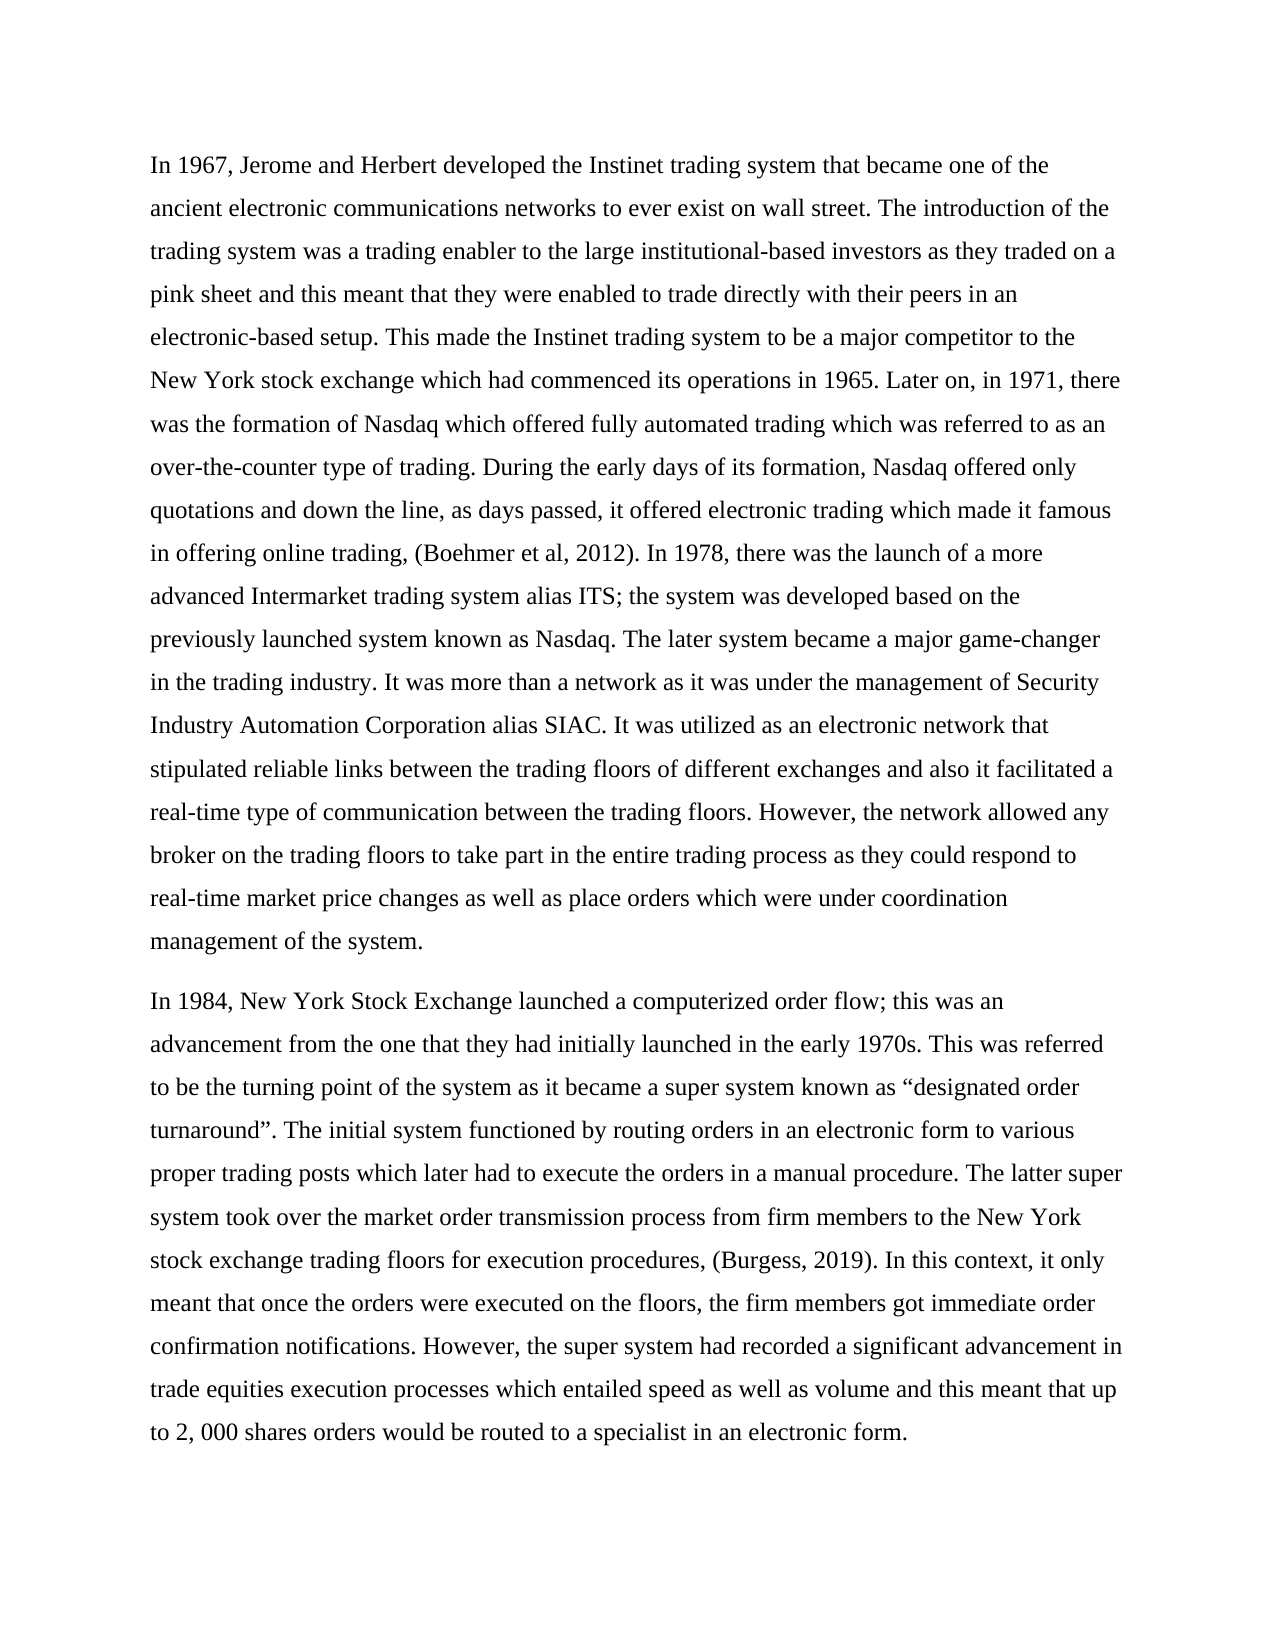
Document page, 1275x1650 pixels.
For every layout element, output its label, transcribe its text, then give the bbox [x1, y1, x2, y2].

text In 1967, Jerome and Herbert developed the Instinet trading system that became one of the ancient electronic communications networks to ever exist on wall street. The introduction of the trading system was a trading enabler to the large institutional-based investors as they traded on a pink sheet and this meant that they were enabled to trade directly with their peers in an electronic-based setup. This made the Instinet trading system to be a major competitor to the New York stock exchange which had commenced its operations in 1965. Later on, in 1971, there was the formation of Nasdaq which offered fully automated trading which was referred to as an over-the-counter type of trading. During the early days of its formation, Nasdaq offered only quotations and down the line, as days passed, it offered electronic trading which made it famous in offering online trading, (Boehmer et al, 2012). In 1978, there was the launch of a more advanced Intermarket trading system alias ITS; the system was developed based on the previously launched system known as Nasdaq. The later system became a major game-changer in the trading industry. It was more than a network as it was under the management of Security Industry Automation Corporation alias SIAC. It was utilized as an electronic network that stipulated reliable links between the trading floors of different exchanges and also it facilitated a real-time type of communication between the trading floors. However, the network allowed any broker on the trading floors to take part in the entire trading process as they could respond to real-time market price changes as well as place orders which were under coordination management of the system. [150, 150, 1125, 955]
text In 1984, New York Stock Exchange launched a computerized order flow; this was an advancement from the one that they had initially launched in the early 1970s. This was referred to be the turning point of the system as it became a super system known as “designated order turnaround”. The initial system functioned by routing orders in an electronic form to various proper trading posts which later had to execute the orders in a manual procedure. The latter super system took over the market order transmission process from firm members to the New York stock exchange trading floors for execution procedures, (Burgess, 2019). In this context, it only meant that once the orders were executed on the floors, the firm members got immediate order confirmation notifications. However, the super system had recorded a significant advancement in trade equities execution processes which entailed speed as well as volume and this meant that up to 2, 000 shares orders would be routed to a specialist in an electronic form. [150, 986, 1125, 1446]
